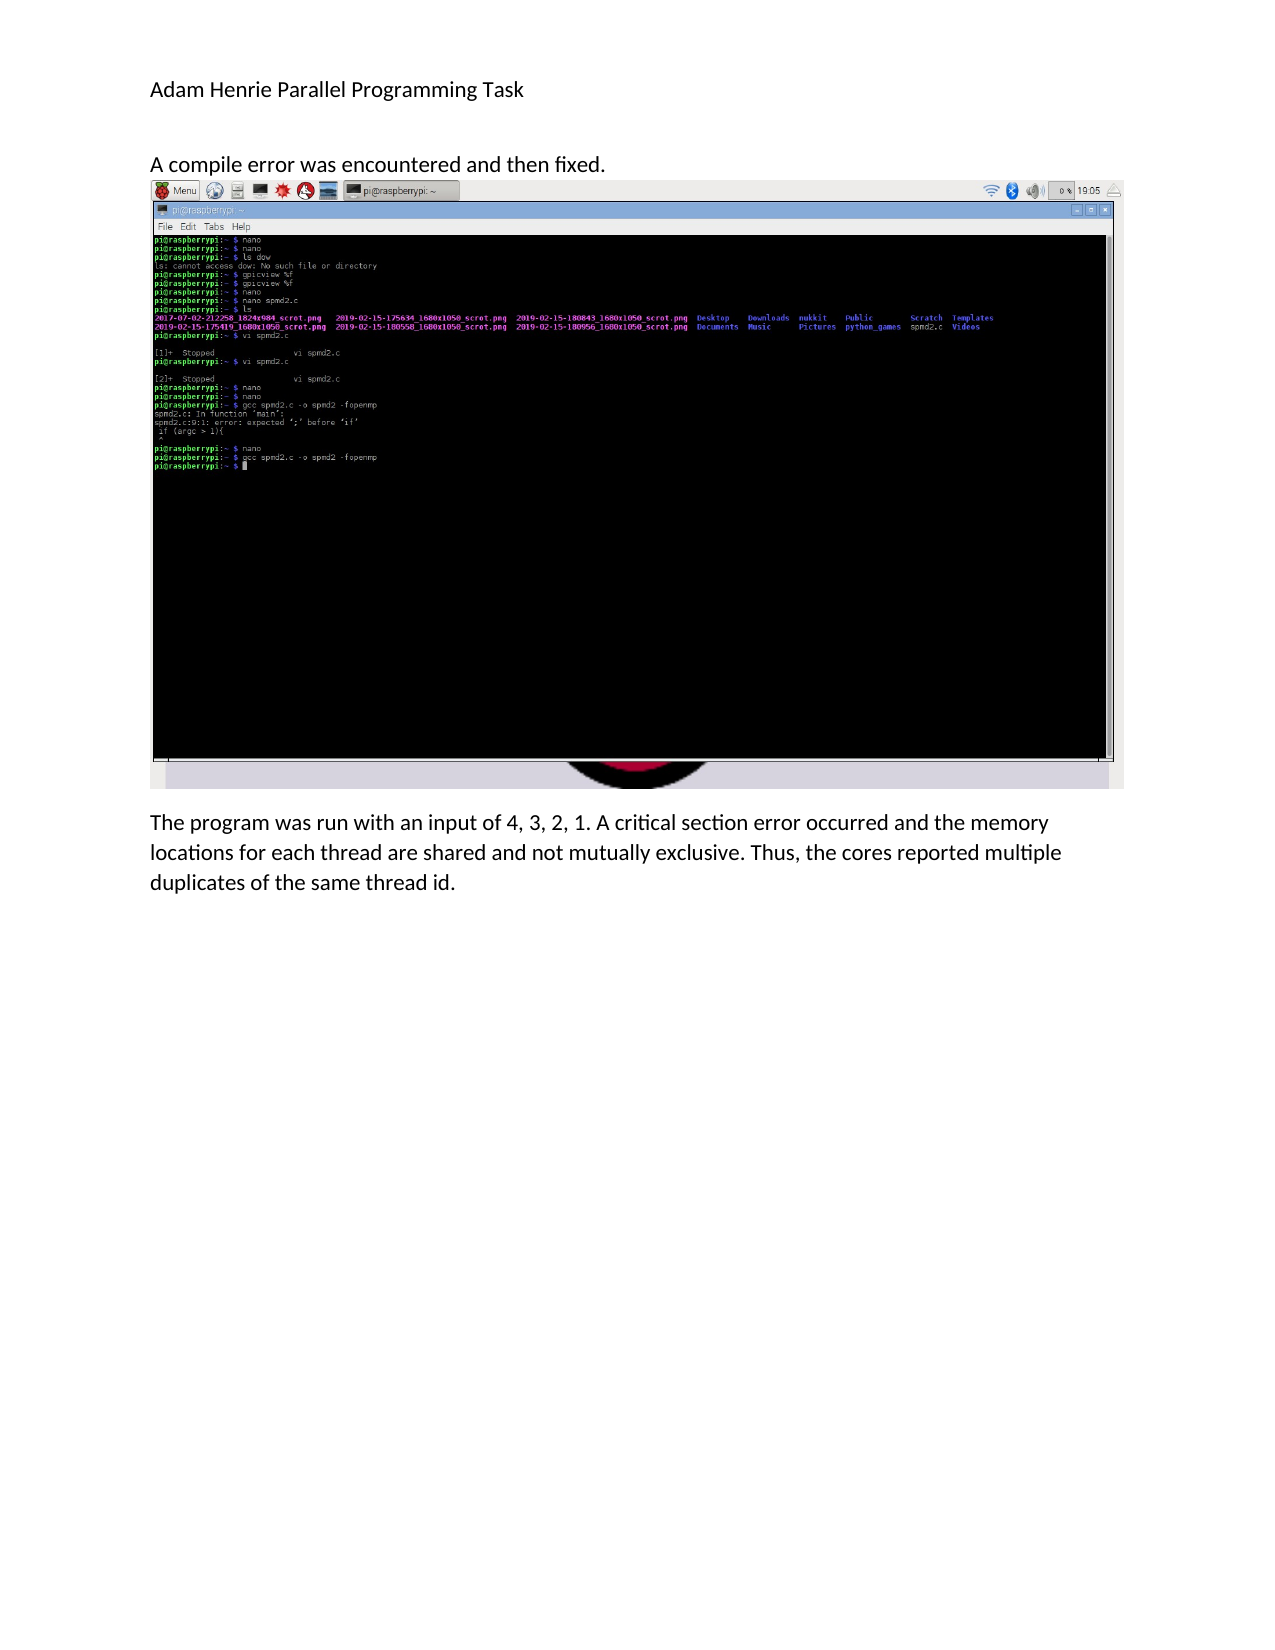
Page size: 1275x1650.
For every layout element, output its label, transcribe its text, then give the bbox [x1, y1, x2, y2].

picture [150, 180, 1124, 789]
text The program was run with an input of 4, 3, 2, 1. A critical section error occurred and the memory locations for each thread are shared and not mutually exclusive. Thus, the cores reported multiple duplicates of the same thread id. [150, 808, 1125, 896]
